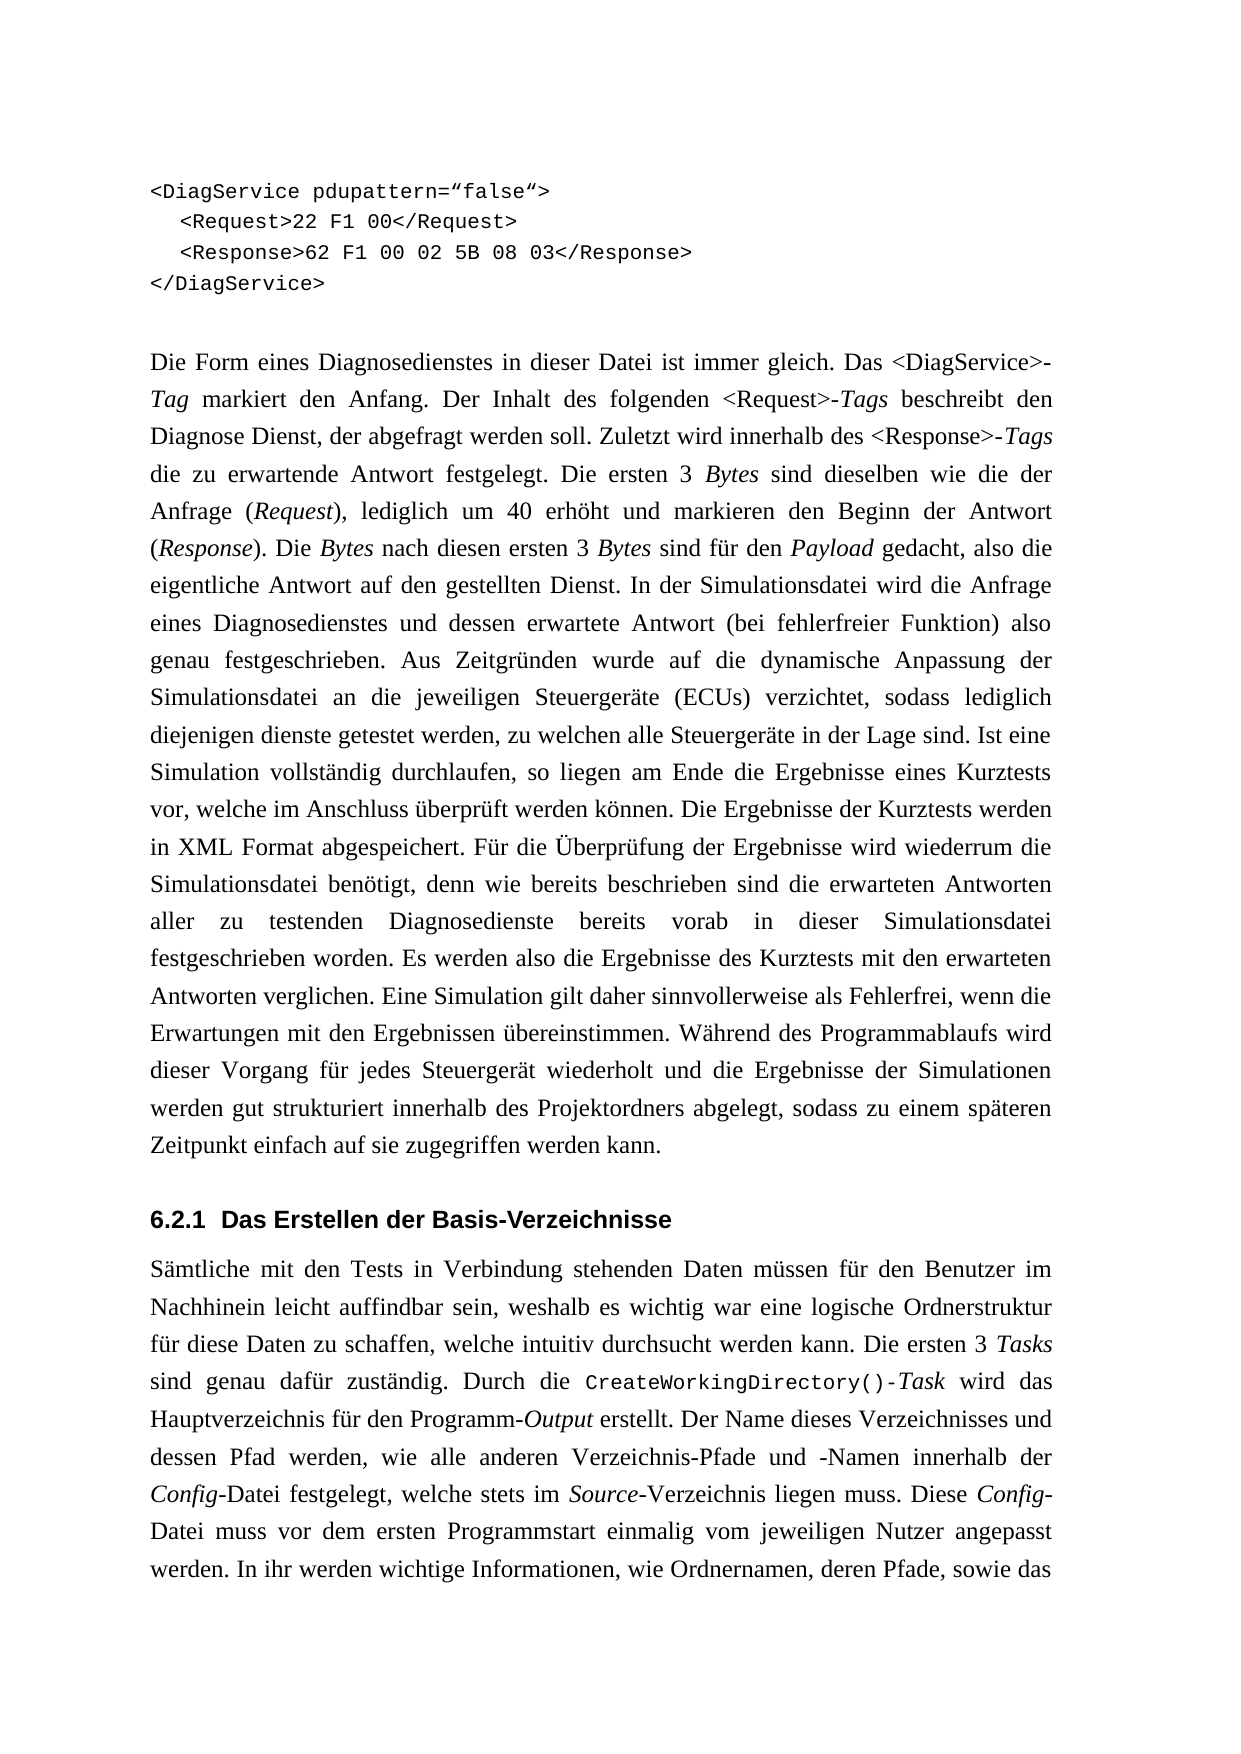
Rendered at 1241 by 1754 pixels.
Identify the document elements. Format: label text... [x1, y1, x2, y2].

text <Response>62 F1 00 02 5B 08 03</Response> [150, 242, 1053, 266]
text <DiagService pdupattern=“false“> [150, 181, 1053, 204]
text </DiagService> [150, 273, 1053, 297]
text <Request>22 F1 00</Request> [150, 211, 1053, 235]
subtitle Das Erstellen der Basis-Verzeichnisse [150, 1205, 1053, 1233]
